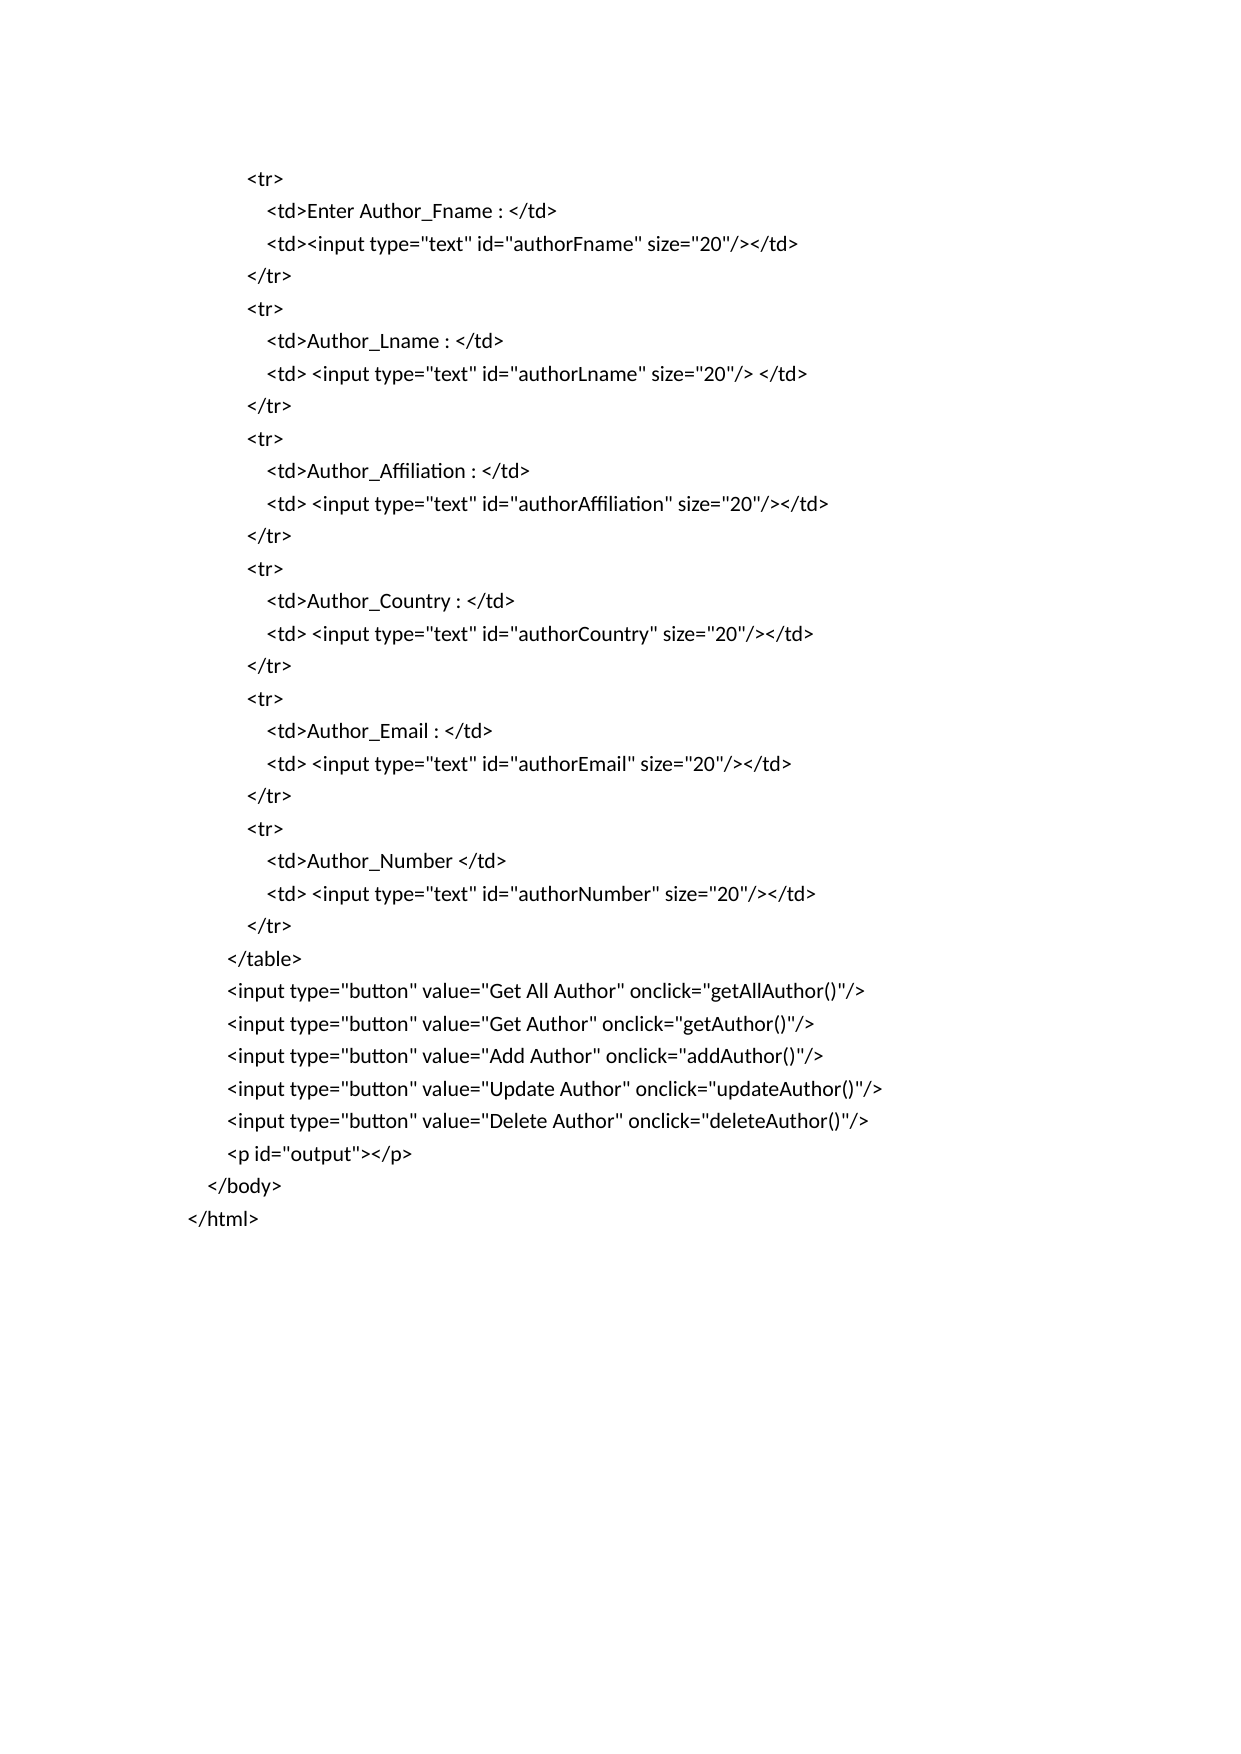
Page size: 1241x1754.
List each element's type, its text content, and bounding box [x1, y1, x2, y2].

text <tr> [187, 162, 1053, 194]
text <input type="button" value="Add Author" onclick="addAuthor()"/> [187, 1039, 1053, 1072]
text </body> [187, 1169, 1053, 1202]
text </tr> [187, 519, 1053, 552]
text <td> <input type="text" id="authorNumber" size="20"/></td> [187, 877, 1053, 909]
text <td>Author_Country : </td> [187, 584, 1053, 617]
text <td>Author_Lname : </td> [187, 324, 1053, 357]
text </tr> [187, 649, 1053, 682]
text <p id="output"></p> [187, 1137, 1053, 1169]
text <td> <input type="text" id="authorAffiliation" size="20"/></td> [187, 487, 1053, 519]
text <tr> [187, 292, 1053, 324]
text </tr> [187, 909, 1053, 942]
text <tr> [187, 682, 1053, 714]
text </html> [187, 1202, 1053, 1234]
text <input type="button" value="Get Author" onclick="getAuthor()"/> [187, 1007, 1053, 1039]
text <tr> [187, 812, 1053, 844]
text <td> <input type="text" id="authorEmail" size="20"/></td> [187, 747, 1053, 779]
text <td>Enter Author_Fname : </td> [187, 194, 1053, 227]
text <input type="button" value="Get All Author" onclick="getAllAuthor()"/> [187, 974, 1053, 1007]
text <td>Author_Email : </td> [187, 714, 1053, 747]
text <td> <input type="text" id="authorLname" size="20"/> </td> [187, 357, 1053, 389]
text <tr> [187, 422, 1053, 454]
text <tr> [187, 552, 1053, 584]
text <input type="button" value="Delete Author" onclick="deleteAuthor()"/> [187, 1104, 1053, 1137]
text </tr> [187, 259, 1053, 292]
text <input type="button" value="Update Author" onclick="updateAuthor()"/> [187, 1072, 1053, 1104]
text <td> <input type="text" id="authorCountry" size="20"/></td> [187, 617, 1053, 649]
text <td>Author_Number </td> [187, 844, 1053, 877]
text <td><input type="text" id="authorFname" size="20"/></td> [187, 227, 1053, 259]
text </tr> [187, 389, 1053, 422]
text <td>Author_Affiliation : </td> [187, 454, 1053, 487]
text </tr> [187, 779, 1053, 812]
text </table> [187, 942, 1053, 974]
